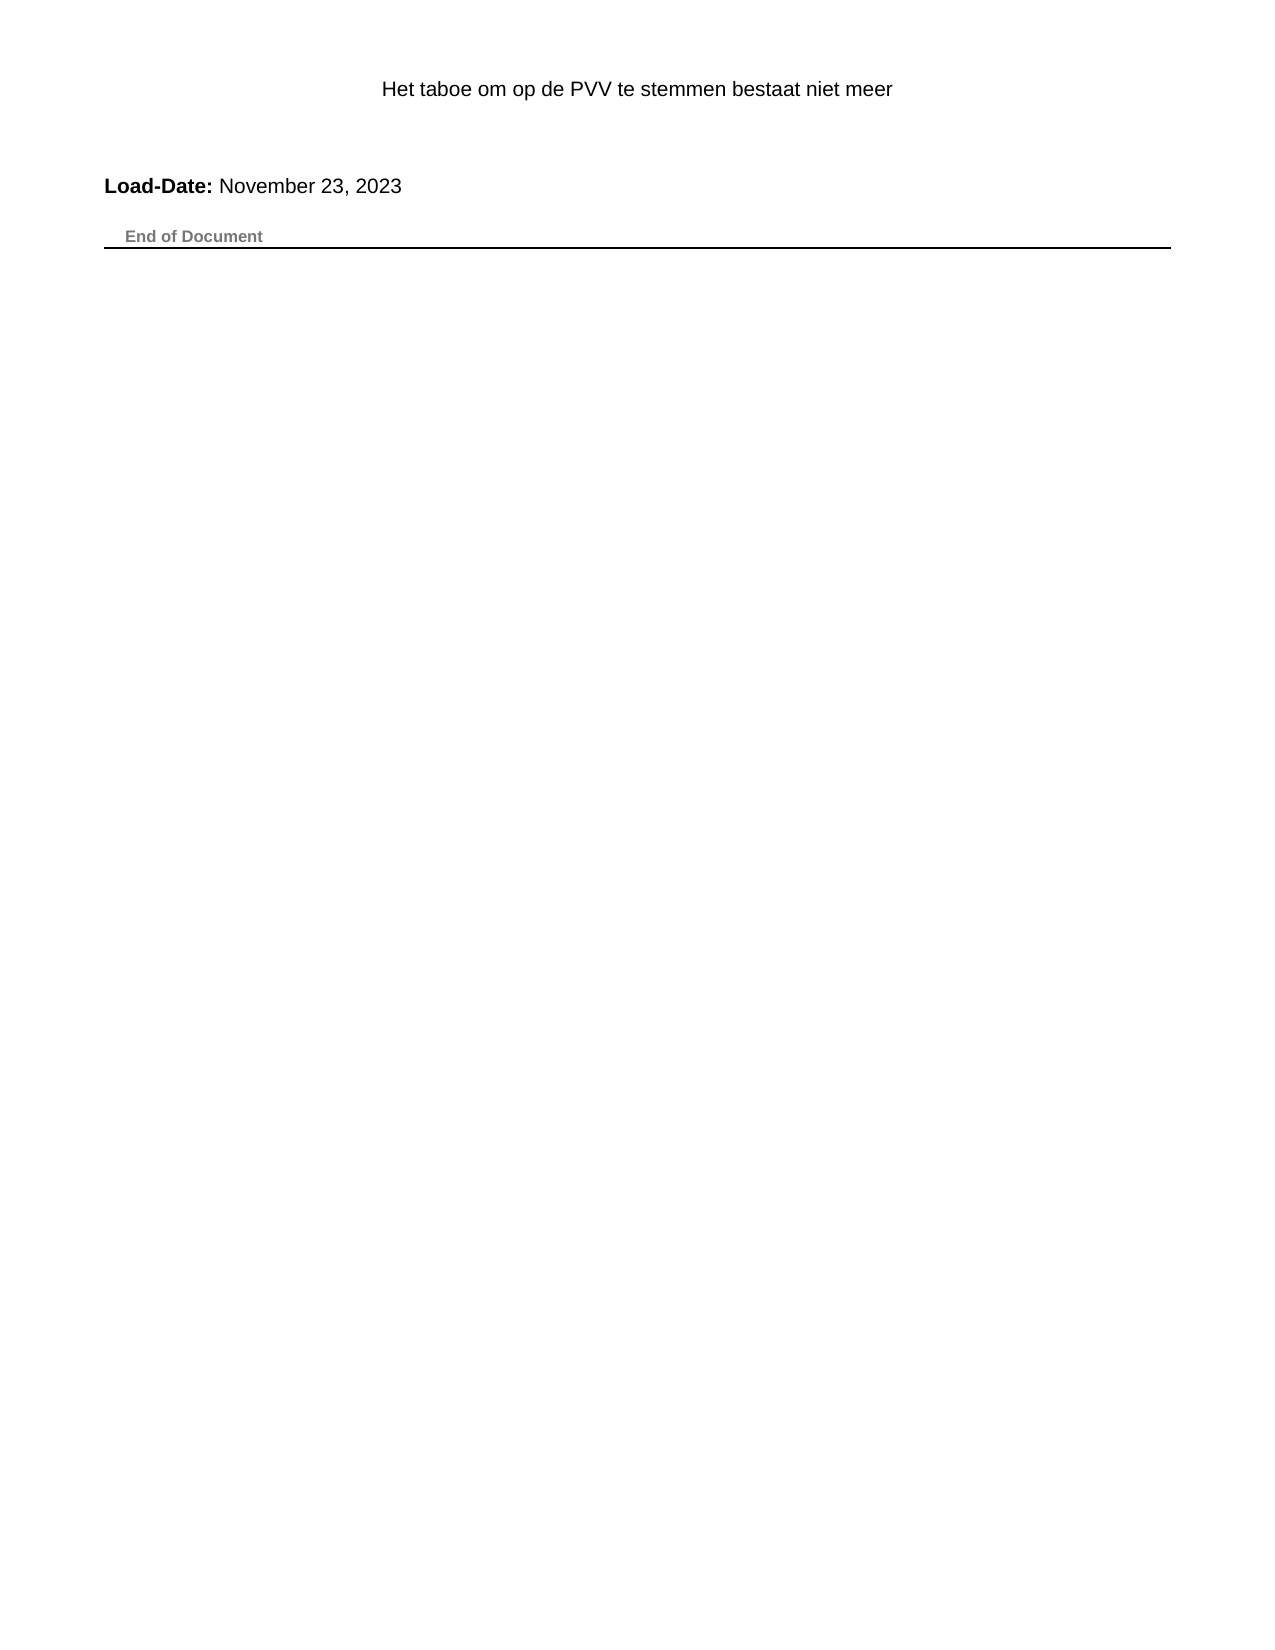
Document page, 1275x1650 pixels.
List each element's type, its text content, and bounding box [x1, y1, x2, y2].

text End of Document [125, 227, 1171, 246]
text Load-Date: November 23, 2023 [104, 142, 1171, 198]
